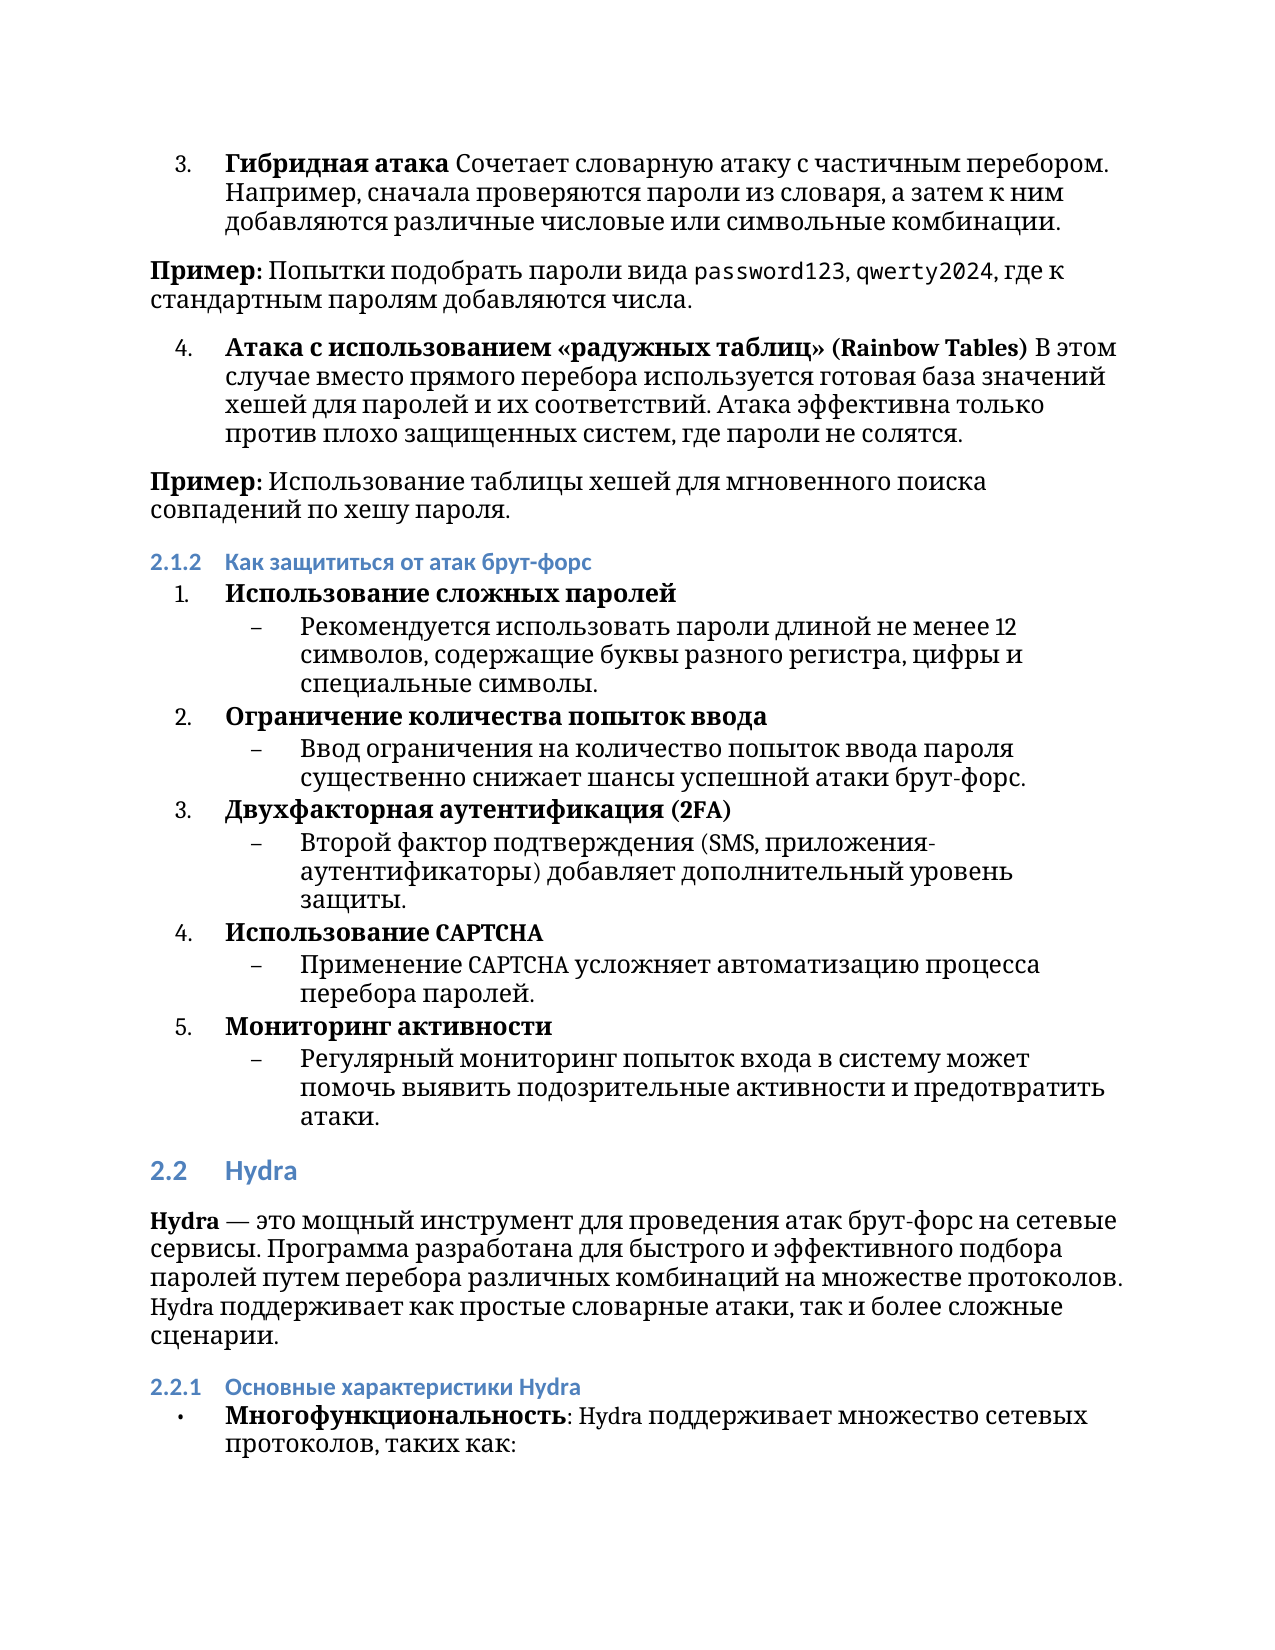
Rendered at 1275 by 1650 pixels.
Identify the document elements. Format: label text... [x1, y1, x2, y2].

text Hydra — это мощный инструмент для проведения атак брут-форс на сетевые сервисы. Программа разработана для быстрого и эффективного подбора паролей путем перебора различных комбинаций на множестве протоколов. Hydra поддерживает как простые словарные атаки, так и более сложные сценарии. [150, 1207, 1125, 1350]
list Гибридная атака Сочетает словарную атаку с частичным перебором. Например, сначала проверяются пароли из словаря, а затем к ним добавляются различные числовые или символьные комбинации. [175, 150, 1125, 236]
subtitle 2.2.1 Основные характеристики Hydra [150, 1371, 1125, 1402]
text Пример: Попытки подобрать пароли вида password123, qwerty2024, где к стандартным паролям добавляются числа. [150, 255, 1125, 315]
list Использование CAPTCHA [175, 919, 1125, 948]
list Применение CAPTCHA усложняет автоматизацию процесса перебора паролей. [250, 951, 1125, 1009]
list Использование сложных паролей [175, 580, 1125, 609]
text Пример: Использование таблицы хешей для мгновенного поиска совпадений по хешу пароля. [150, 467, 1125, 525]
list Атака с использованием «радужных таблиц» (Rainbow Tables) В этом случае вместо прямого перебора используется готовая база значений хешей для паролей и их соответствий. Атака эффективна только против плохо защищенных систем, где пароли не солятся. [175, 334, 1125, 449]
list Второй фактор подтверждения (SMS, приложения-аутентификаторы) добавляет дополнительный уровень защиты. [250, 829, 1125, 915]
subtitle 2.2 Hydra [150, 1152, 1125, 1188]
list Многофункциональность: Hydra поддерживает множество сетевых протоколов, таких как: [175, 1402, 1125, 1459]
list Двухфакторная аутентификация (2FA) [175, 796, 1125, 825]
list Ввод ограничения на количество попыток ввода пароля существенно снижает шансы успешной атаки брут-форс. [250, 735, 1125, 793]
list Регулярный мониторинг попыток входа в систему может помочь выявить подозрительные активности и предотвратить атаки. [250, 1045, 1125, 1131]
list Ограничение количества попыток ввода [175, 703, 1125, 731]
list Рекомендуется использовать пароли длиной не менее 12 символов, содержащие буквы разного регистра, цифры и специальные символы. [250, 613, 1125, 699]
list Мониторинг активности [175, 1013, 1125, 1041]
subtitle 2.1.2 Как защититься от атак брут-форс [150, 546, 1125, 576]
